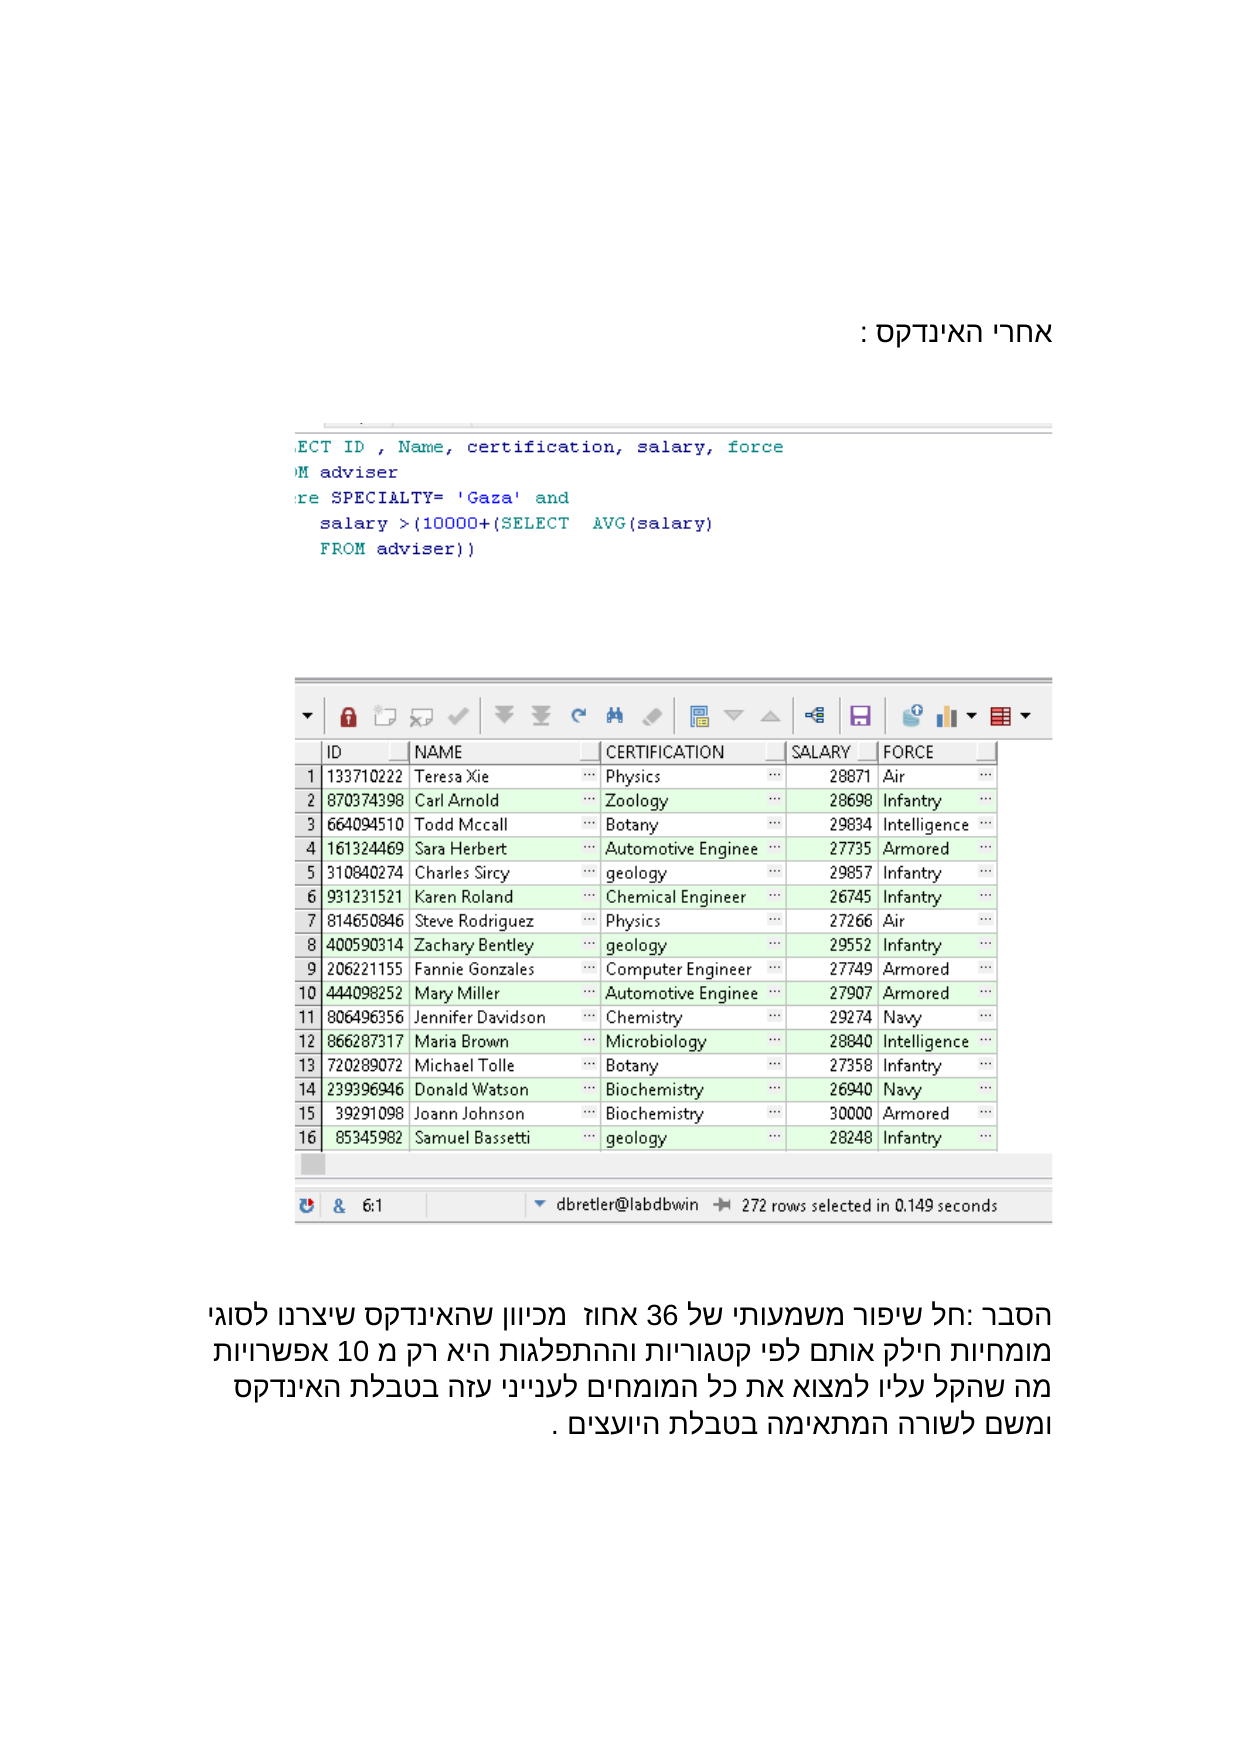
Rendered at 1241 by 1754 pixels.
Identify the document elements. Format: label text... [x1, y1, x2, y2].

picture [294, 423, 1053, 1225]
text אחרי האינדקס : [187, 315, 1053, 349]
text הסבר :חל שיפור משמעותי של 36 אחוז מכיוון שהאינדקס שיצרנו לסוגי מומחיות חילק אותם לפי קטגוריות וההתפלגות היא רק מ 10 אפשרויות מה שהקל עליו למצוא את כל המומחים לענייני עזה בטבלת האינדקס ומשם לשורה המתאימה בטבלת היועצים . [187, 1298, 1053, 1440]
